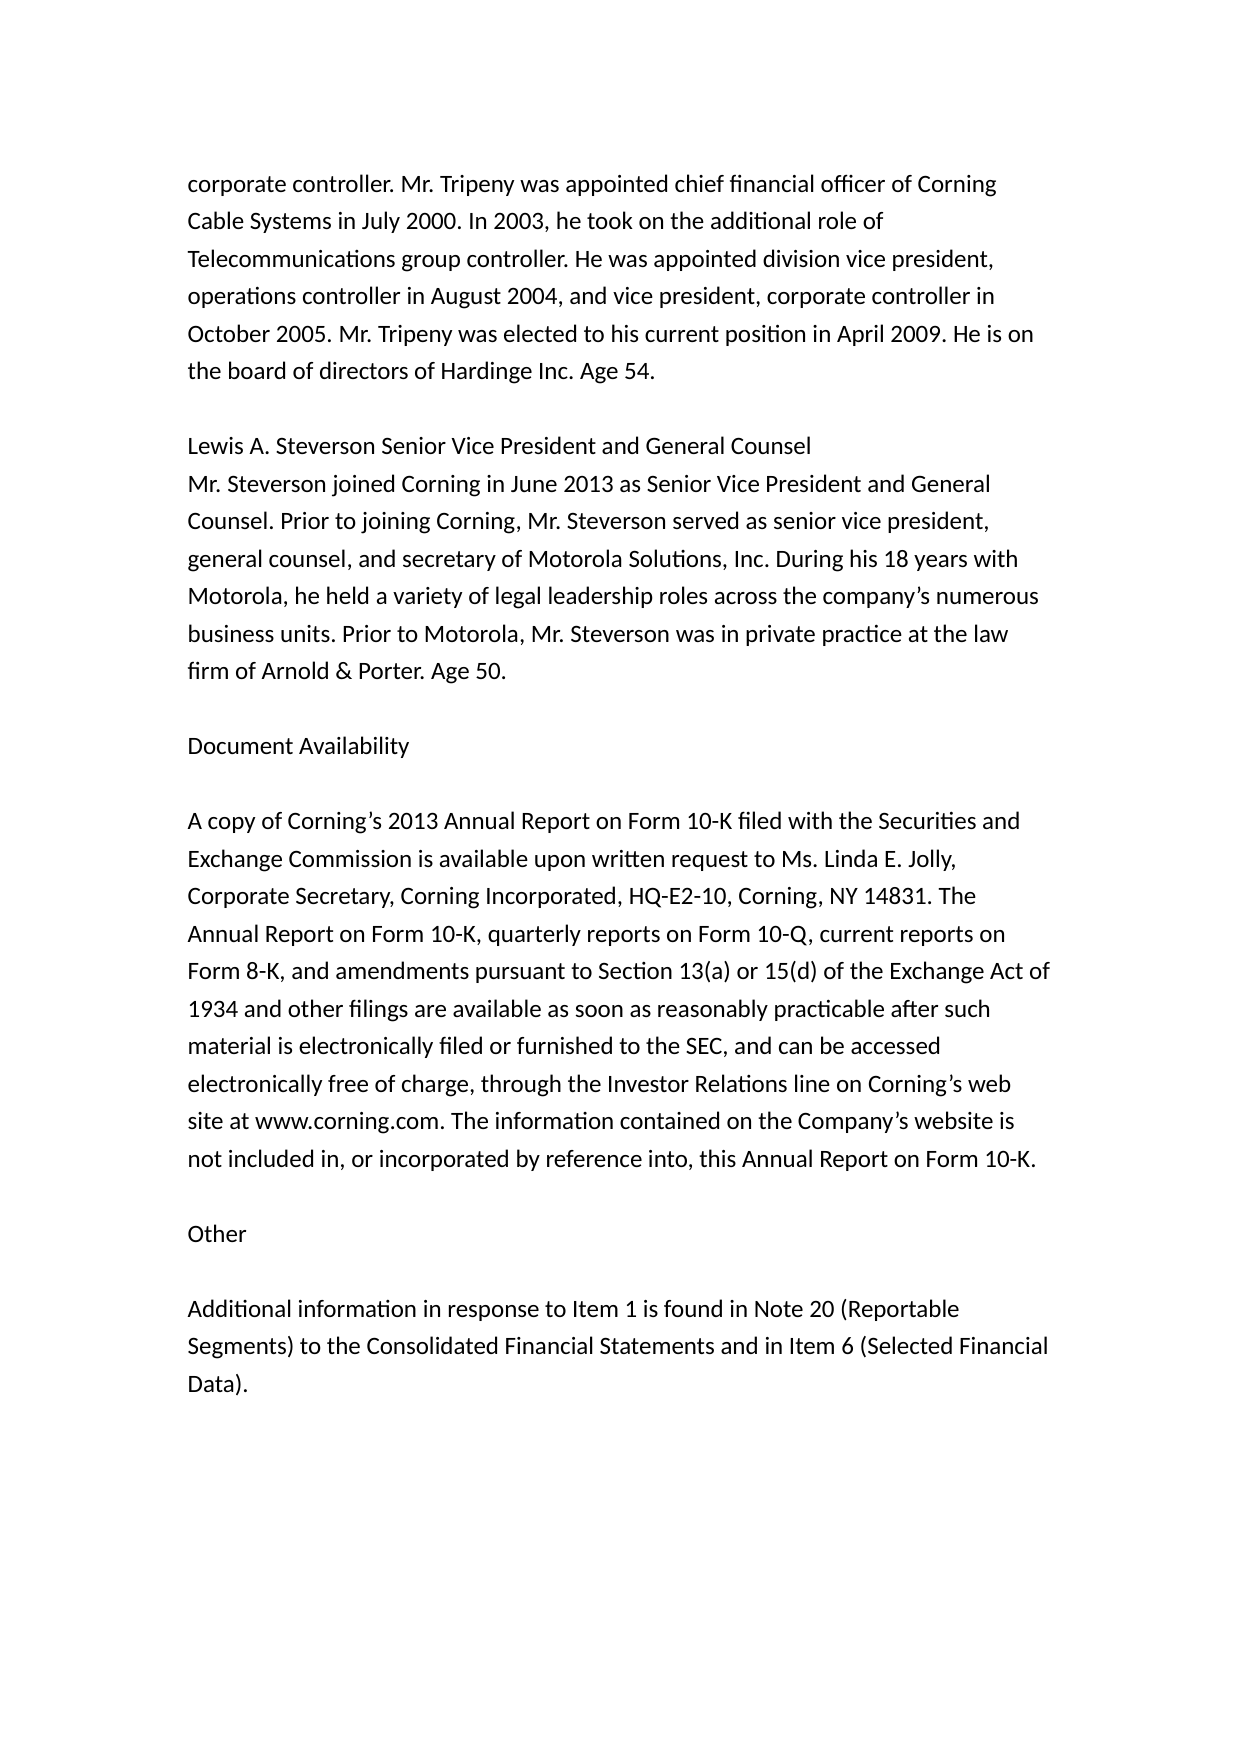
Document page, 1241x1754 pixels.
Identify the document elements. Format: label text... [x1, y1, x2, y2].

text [187, 164, 1053, 389]
text Lewis A. Steverson Senior Vice President and General Counsel [187, 427, 1053, 464]
text Document Availability [187, 727, 1053, 764]
text A copy of Corning’s 2013 Annual Report on Form 10-K filed with the Securities and Exchange Commission is available upon written request to Ms. Linda E. Jolly, Corporate Secretary, Corning Incorporated, HQ-E2-10, Corning, NY 14831. The Annual Report on Form 10-K, quarterly reports on Form 10-Q, current reports on Form 8-K, and amendments pursuant to Section 13(a) or 15(d) of the Exchange Act of 1934 and other filings are available as soon as reasonably practicable after such material is electronically filed or furnished to the SEC, and can be accessed electronically free of charge, through the Investor Relations line on Corning’s web site at www.corning.com. The information contained on the Company’s website is not included in, or incorporated by reference into, this Annual Report on Form 10-K. [187, 802, 1053, 1177]
text Additional information in response to Item 1 is found in Note 20 (Reportable Segments) to the Consolidated Financial Statements and in Item 6 (Selected Financial Data). [187, 1289, 1053, 1402]
text Mr. Steverson joined Corning in June 2013 as Senior Vice President and General Counsel. Prior to joining Corning, Mr. Steverson served as senior vice president, general counsel, and secretary of Motorola Solutions, Inc. During his 18 years with Motorola, he held a variety of legal leadership roles across the company’s numerous business units. Prior to Motorola, Mr. Steverson was in private practice at the law firm of Arnold & Porter. Age 50. [187, 464, 1053, 689]
text Other [187, 1214, 1053, 1252]
